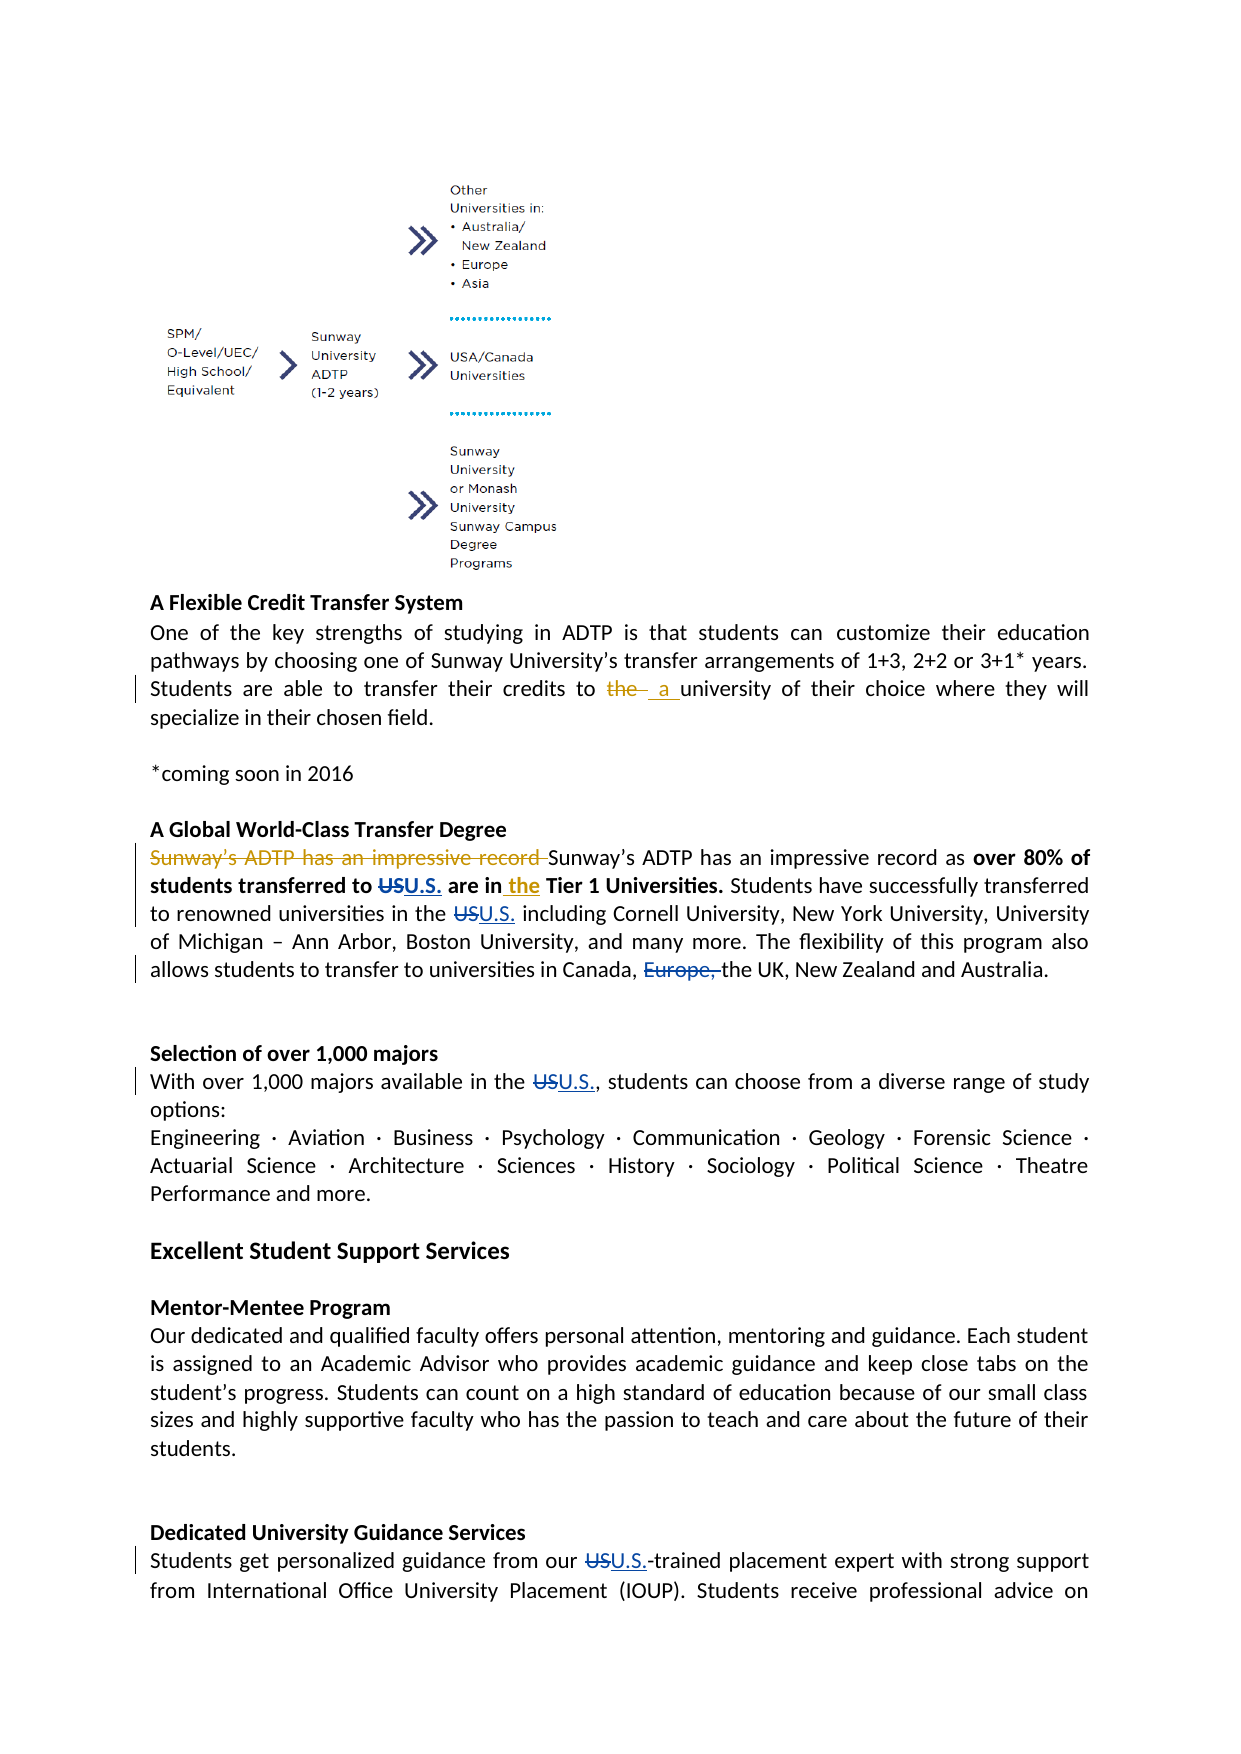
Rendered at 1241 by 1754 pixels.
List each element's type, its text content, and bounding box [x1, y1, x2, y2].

text One of the key strengths of studying in ADTP is that students can customize their education pathways by choosing one of Sunway University’s transfer arrangements of 1+3, 2+2 or 3+1* years. Students are able to transfer their credits to university of their choice where they will specialize in their chosen field. [150, 618, 1090, 731]
text Selection of over 1,000 majors [150, 1039, 1090, 1067]
text Sunway’s ADTP has an impressive record as over 80% of students transferred to are in Tier 1 Universities. Students have successfully transferred to renowned universities in the including Cornell University, New York University, University of Michigan – Ann Arbor, Boston University, and many more. The flexibility of this program also allows students to transfer to universities in Canada, the UK, New Zealand and Australia. [150, 843, 1090, 983]
text A Flexible Credit Transfer System [150, 588, 1090, 616]
text *coming soon in 2016 [150, 759, 1090, 787]
text Dedicated University Guidance Services [150, 1518, 1090, 1546]
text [150, 1546, 1090, 1604]
text Our dedicated and qualified faculty offers personal attention, mentoring and guidance. Each student is assigned to an Academic Advisor who provides academic guidance and keep close tabs on the student’s progress. Students can count on a high standard of education because of our small class sizes and highly supportive faculty who has the passion to teach and care about the future of their students. [150, 1322, 1090, 1462]
text A Global World-Class Transfer Degree [150, 815, 1090, 843]
text Excellent Student Support Services [150, 1235, 1090, 1266]
text With over 1,000 majors available in the , students can choose from a diverse range of study options: [150, 1067, 1090, 1123]
text Engineering · Aviation · Business · Psychology · Communication · Geology · Forensic Science · Actuarial Science · Architecture · Sciences · History · Sociology · Political Science · Theatre Performance and more. [150, 1123, 1090, 1207]
text Mentor-Mentee Program [150, 1293, 1090, 1322]
